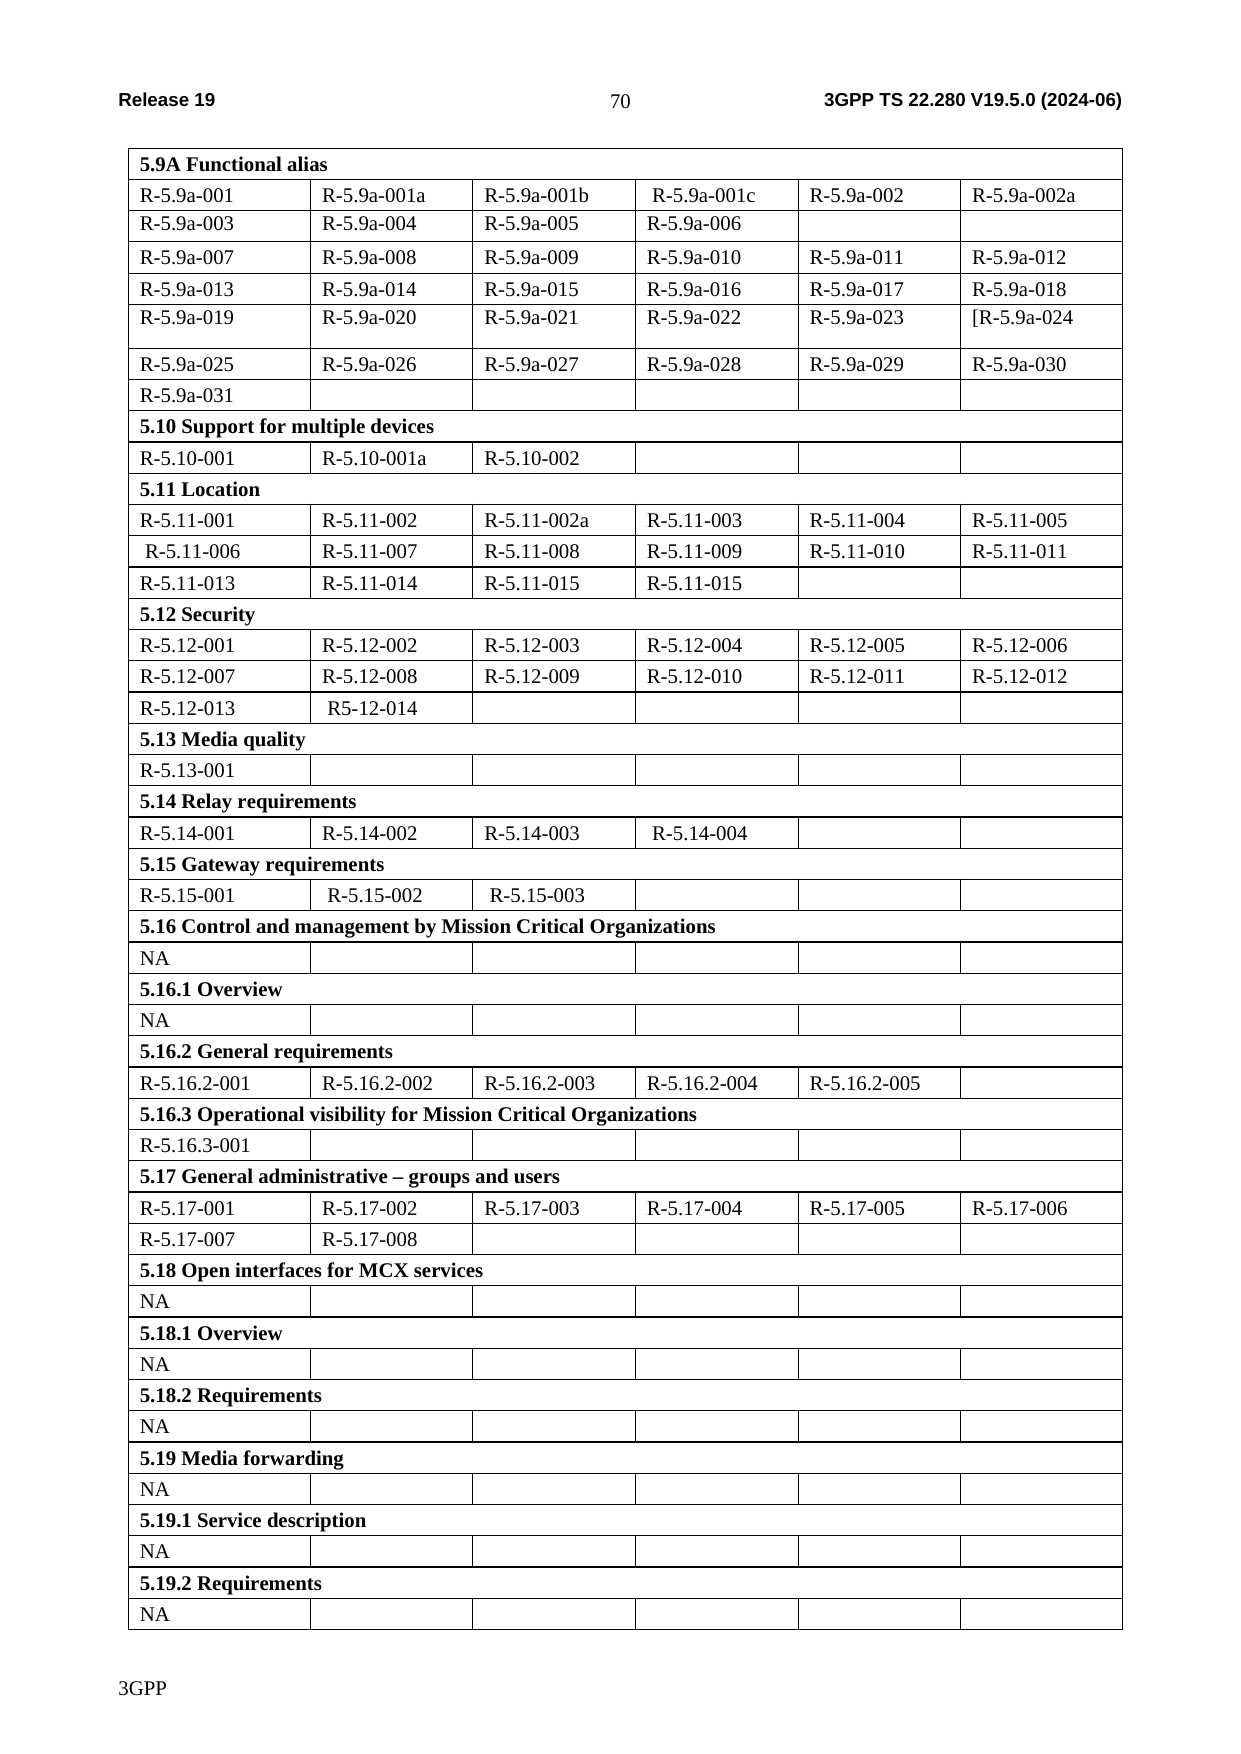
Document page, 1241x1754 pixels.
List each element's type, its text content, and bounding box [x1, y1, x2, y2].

table_cell R-5.12-008 [311, 661, 472, 691]
table_cell [636, 1130, 798, 1160]
table_cell [961, 211, 1122, 241]
table_cell R-5.15-003 [473, 880, 635, 910]
table_cell [799, 1286, 960, 1316]
table_cell 5.12 Security [129, 599, 1122, 629]
table_cell R-5.11-006 [129, 536, 310, 566]
table_cell R-5.9a-012 [961, 242, 1122, 272]
table_cell [799, 755, 960, 785]
table_cell R-5.9a-031 [129, 380, 310, 410]
table_cell R-5.11-003 [636, 505, 798, 535]
table_cell R-5.9a-028 [636, 349, 798, 379]
table_cell R-5.9a-017 [799, 274, 960, 304]
table_cell [311, 1474, 472, 1504]
table_cell 5.17 General administrative – groups and users [129, 1161, 1122, 1191]
table_cell R-5.11-008 [473, 536, 635, 566]
table_cell [961, 1068, 1122, 1098]
table_cell R-5.9a-030 [961, 349, 1122, 379]
table_cell R-5.9a-015 [473, 274, 635, 304]
table_cell R-5.12-010 [636, 661, 798, 691]
table_cell [311, 755, 472, 785]
table_cell 5.18 Open interfaces for MCX services [129, 1255, 1122, 1285]
table_cell [961, 1286, 1122, 1316]
table_cell R-5.9a-002a [961, 180, 1122, 210]
table_cell NA [129, 1005, 310, 1035]
table_cell [473, 943, 635, 973]
table_cell R-5.14-002 [311, 818, 472, 848]
table_cell [311, 1599, 472, 1629]
table_cell R-5.12-001 [129, 630, 310, 660]
table_cell [473, 755, 635, 785]
table_cell R-5.10-001 [129, 443, 310, 473]
table_cell R-5.11-014 [311, 568, 472, 598]
table_cell [961, 880, 1122, 910]
table_cell R-5.12-003 [473, 630, 635, 660]
table_cell [961, 1599, 1122, 1629]
table_cell NA [129, 1411, 310, 1441]
table_cell NA [129, 1286, 310, 1316]
table_cell [R-5.9a-024 [961, 305, 1122, 348]
table_cell [799, 1130, 960, 1160]
table_cell [636, 1411, 798, 1441]
table_cell [799, 1349, 960, 1379]
table_cell [473, 1474, 635, 1504]
table_cell [311, 1411, 472, 1441]
table_cell R-5.9a-026 [311, 349, 472, 379]
table_cell [636, 1474, 798, 1504]
table_cell [473, 1349, 635, 1379]
table_cell [799, 443, 960, 473]
table_cell [636, 1349, 798, 1379]
table_cell R-5.11-004 [799, 505, 960, 535]
table_cell [473, 1005, 635, 1035]
table_cell R-5.13-001 [129, 755, 310, 785]
table_cell R-5.12-002 [311, 630, 472, 660]
table_cell 5.16 Control and management by Mission Critical Organizations [129, 911, 1122, 941]
table_cell [799, 380, 960, 410]
table_cell R-5.14-004 [636, 818, 798, 848]
table_cell R-5.12-004 [636, 630, 798, 660]
table_cell R-5.9a-001a [311, 180, 472, 210]
table_cell [799, 1224, 960, 1254]
table_cell [636, 943, 798, 973]
table_cell [636, 1224, 798, 1254]
table_cell 5.18.1 Overview [129, 1318, 1122, 1348]
table_cell R-5.9a-018 [961, 274, 1122, 304]
table_cell R-5.9a-014 [311, 274, 472, 304]
table_cell [473, 1536, 635, 1566]
table_cell [799, 1599, 960, 1629]
table_cell [473, 1286, 635, 1316]
table_cell [473, 1411, 635, 1441]
table_cell [961, 943, 1122, 973]
table_cell R-5.11-002 [311, 505, 472, 535]
table_cell R-5.15-001 [129, 880, 310, 910]
table_cell [311, 943, 472, 973]
table_cell R-5.9a-025 [129, 349, 310, 379]
table_cell R-5.9a-016 [636, 274, 798, 304]
table_cell [961, 755, 1122, 785]
table_cell R-5.15-002 [311, 880, 472, 910]
table_cell [473, 1224, 635, 1254]
table_cell R-5.11-015 [473, 568, 635, 598]
table_cell R-5.16.2-004 [636, 1068, 798, 1098]
table_cell R-5.9a-021 [473, 305, 635, 348]
table_cell [636, 443, 798, 473]
table_cell [799, 1474, 960, 1504]
table_cell 5.16.3 Operational visibility for Mission Critical Organizations [129, 1099, 1122, 1129]
table_cell [799, 880, 960, 910]
table_cell R-5.9a-020 [311, 305, 472, 348]
table_cell [636, 1286, 798, 1316]
table_cell R-5.11-002a [473, 505, 635, 535]
table_cell NA [129, 943, 310, 973]
table_cell R-5.9a-008 [311, 242, 472, 272]
table_cell R-5.11-015 [636, 568, 798, 598]
table_cell R-5.9a-011 [799, 242, 960, 272]
table_cell R-5.9a-027 [473, 349, 635, 379]
table_cell 5.11 Location [129, 474, 1122, 504]
table_cell [961, 1536, 1122, 1566]
table_cell [799, 943, 960, 973]
table_cell R-5.12-012 [961, 661, 1122, 691]
table_cell [799, 1411, 960, 1441]
table_cell [961, 1224, 1122, 1254]
table_cell [636, 1005, 798, 1035]
table_cell R5-12-014 [311, 693, 472, 723]
table_cell R-5.14-001 [129, 818, 310, 848]
table_cell R-5.16.3-001 [129, 1130, 310, 1160]
table_cell R-5.12-007 [129, 661, 310, 691]
table_cell R-5.12-009 [473, 661, 635, 691]
table_cell R-5.9a-002 [799, 180, 960, 210]
table_cell [961, 1474, 1122, 1504]
table_cell R-5.9a-001c [636, 180, 798, 210]
table_cell R-5.9a-004 [311, 211, 472, 241]
table_cell [311, 1349, 472, 1379]
table_cell [473, 1599, 635, 1629]
table_cell [636, 880, 798, 910]
table_cell [636, 1599, 798, 1629]
table_cell NA [129, 1349, 310, 1379]
table_cell R-5.9a-019 [129, 305, 310, 348]
table_cell R-5.9a-001b [473, 180, 635, 210]
table_cell R-5.16.2-002 [311, 1068, 472, 1098]
table_cell R-5.9a-007 [129, 242, 310, 272]
table_cell R-5.11-001 [129, 505, 310, 535]
table_cell R-5.16.2-001 [129, 1068, 310, 1098]
table_cell 5.19.2 Requirements [129, 1568, 1122, 1598]
table_cell R-5.9a-005 [473, 211, 635, 241]
table_cell [636, 1536, 798, 1566]
table_cell 5.13 Media quality [129, 724, 1122, 754]
table_cell [799, 1005, 960, 1035]
table_cell R-5.12-011 [799, 661, 960, 691]
table_cell R-5.9a-009 [473, 242, 635, 272]
table_cell 5.19 Media forwarding [129, 1443, 1122, 1473]
table_cell R-5.17-002 [311, 1193, 472, 1223]
table_cell [799, 568, 960, 598]
table_cell R-5.16.2-003 [473, 1068, 635, 1098]
table_cell [961, 818, 1122, 848]
table_cell 5.16.1 Overview [129, 974, 1122, 1004]
table_cell NA [129, 1536, 310, 1566]
table_cell [636, 755, 798, 785]
table_cell [961, 1411, 1122, 1441]
table_cell R-5.10-002 [473, 443, 635, 473]
table_cell 5.19.1 Service description [129, 1505, 1122, 1535]
table_cell [311, 1286, 472, 1316]
table_cell [799, 693, 960, 723]
table_cell R-5.11-011 [961, 536, 1122, 566]
table_cell NA [129, 1474, 310, 1504]
table_cell [961, 380, 1122, 410]
table_cell [473, 693, 635, 723]
table_cell [961, 443, 1122, 473]
table_cell R-5.9a-010 [636, 242, 798, 272]
table_cell R-5.17-007 [129, 1224, 310, 1254]
table_cell R-5.11-013 [129, 568, 310, 598]
table_cell R-5.9a-001 [129, 180, 310, 210]
table_cell R-5.9a-006 [636, 211, 798, 241]
table_cell R-5.17-005 [799, 1193, 960, 1223]
table_cell R-5.11-009 [636, 536, 798, 566]
table_cell [473, 1130, 635, 1160]
table_cell R-5.16.2-005 [799, 1068, 960, 1098]
table_cell R-5.12-005 [799, 630, 960, 660]
table_cell R-5.17-001 [129, 1193, 310, 1223]
table_cell [311, 1536, 472, 1566]
table_cell R-5.11-010 [799, 536, 960, 566]
table_cell R-5.17-004 [636, 1193, 798, 1223]
table_cell 5.16.2 General requirements [129, 1036, 1122, 1066]
table_cell 5.10 Support for multiple devices [129, 411, 1122, 441]
table_cell R-5.10-001a [311, 443, 472, 473]
table_cell R-5.11-005 [961, 505, 1122, 535]
table_cell R-5.9a-029 [799, 349, 960, 379]
table_cell R-5.11-007 [311, 536, 472, 566]
table_cell R-5.9a-013 [129, 274, 310, 304]
table_cell [473, 380, 635, 410]
table_cell R-5.17-006 [961, 1193, 1122, 1223]
table_cell [799, 818, 960, 848]
table_cell [311, 380, 472, 410]
table_cell [961, 1349, 1122, 1379]
table_cell R-5.9a-023 [799, 305, 960, 348]
table_cell 5.18.2 Requirements [129, 1380, 1122, 1410]
table_cell [636, 693, 798, 723]
table_cell [636, 380, 798, 410]
table_cell 5.14 Relay requirements [129, 786, 1122, 816]
table_cell [961, 568, 1122, 598]
table_cell [799, 1536, 960, 1566]
table_cell 5.15 Gateway requirements [129, 849, 1122, 879]
table_cell R-5.12-006 [961, 630, 1122, 660]
table_cell 5.9A Functional alias [129, 149, 1122, 179]
table_cell [799, 211, 960, 241]
table_cell R-5.12-013 [129, 693, 310, 723]
table_cell R-5.17-003 [473, 1193, 635, 1223]
table_cell [961, 1005, 1122, 1035]
table_cell R-5.9a-022 [636, 305, 798, 348]
table_cell R-5.17-008 [311, 1224, 472, 1254]
table_cell [961, 693, 1122, 723]
table_cell [311, 1130, 472, 1160]
table_cell [961, 1130, 1122, 1160]
table_cell [311, 1005, 472, 1035]
table_cell NA [129, 1599, 310, 1629]
table_cell R-5.9a-003 [129, 211, 310, 241]
table_cell R-5.14-003 [473, 818, 635, 848]
